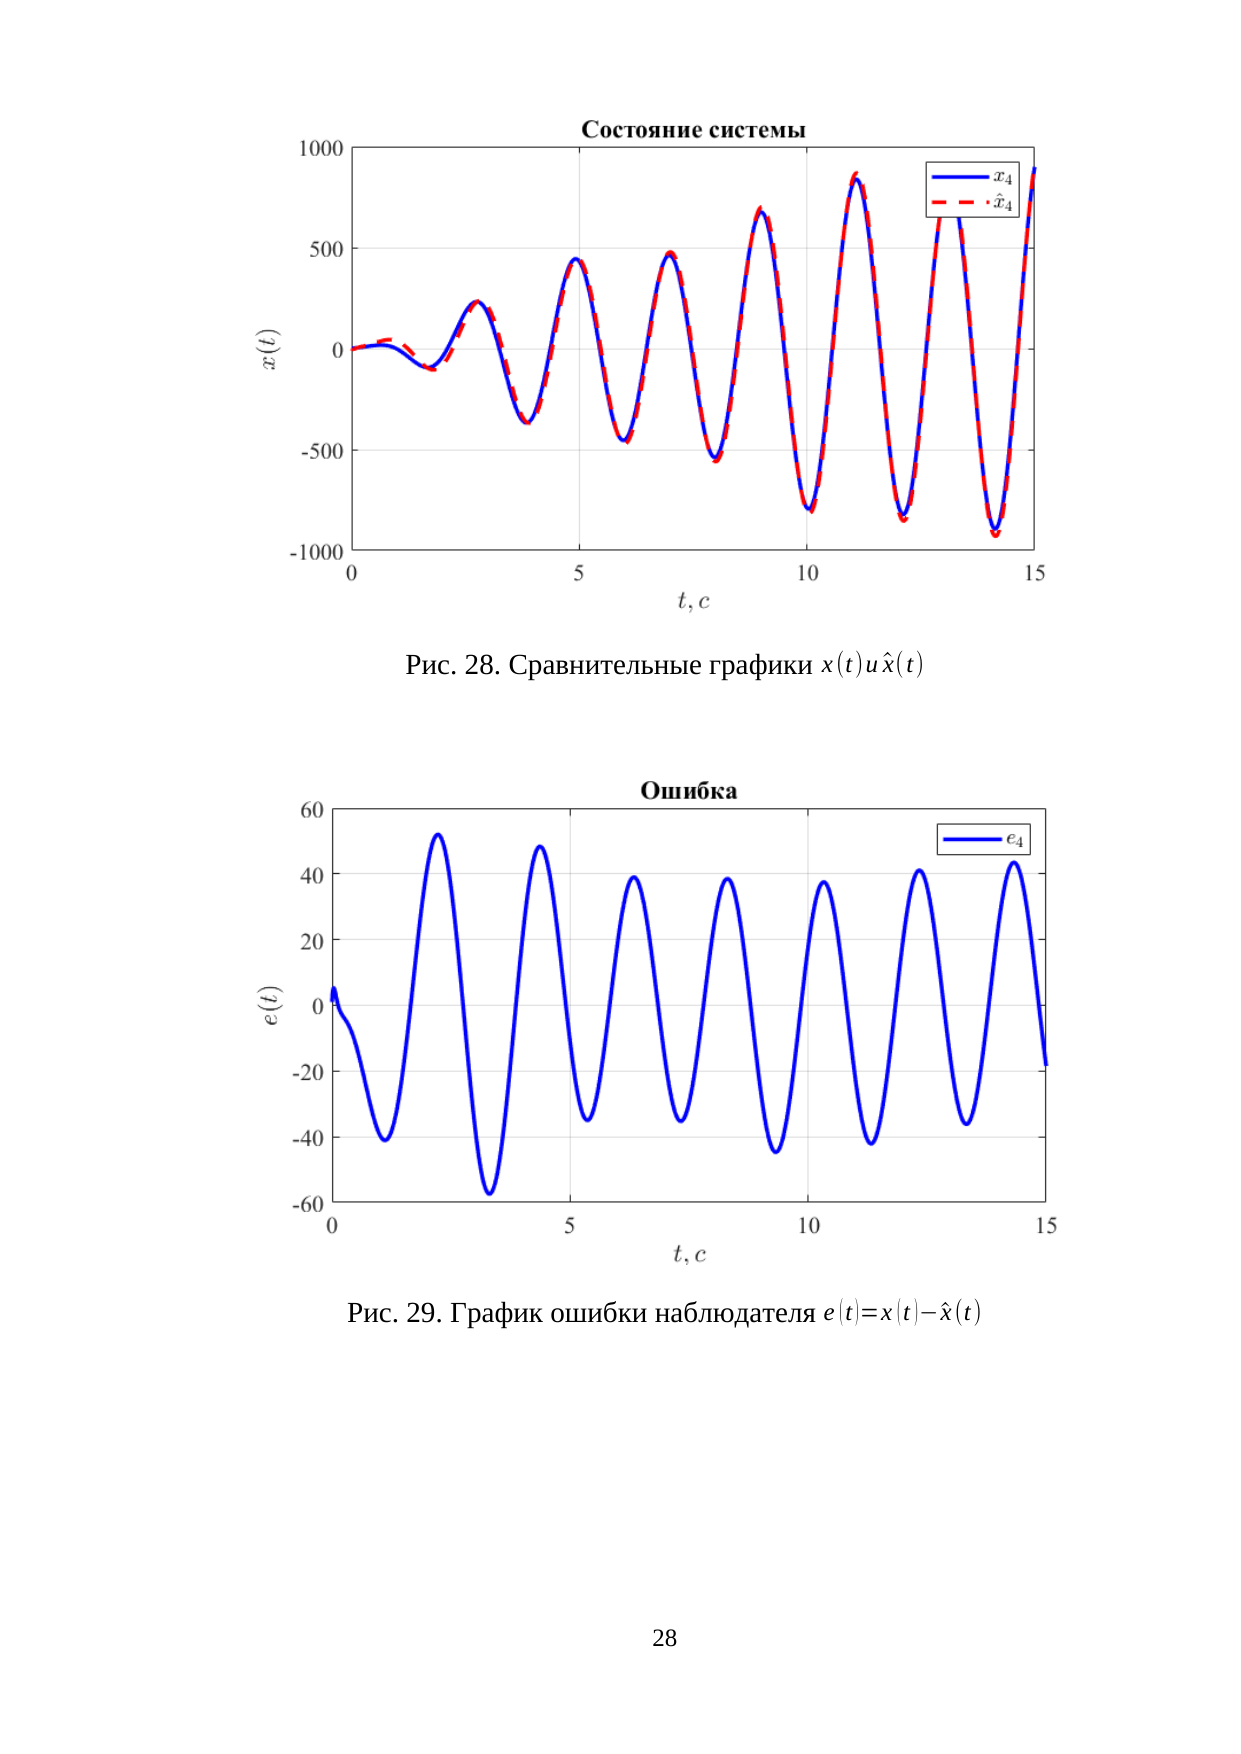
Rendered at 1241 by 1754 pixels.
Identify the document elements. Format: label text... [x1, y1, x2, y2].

picture [246, 118, 1083, 616]
text Рис. 29. График ошибки наблюдателя [177, 1296, 1152, 1329]
picture [238, 780, 1090, 1265]
text Рис. 28. Cравнительные графики [177, 647, 1152, 680]
